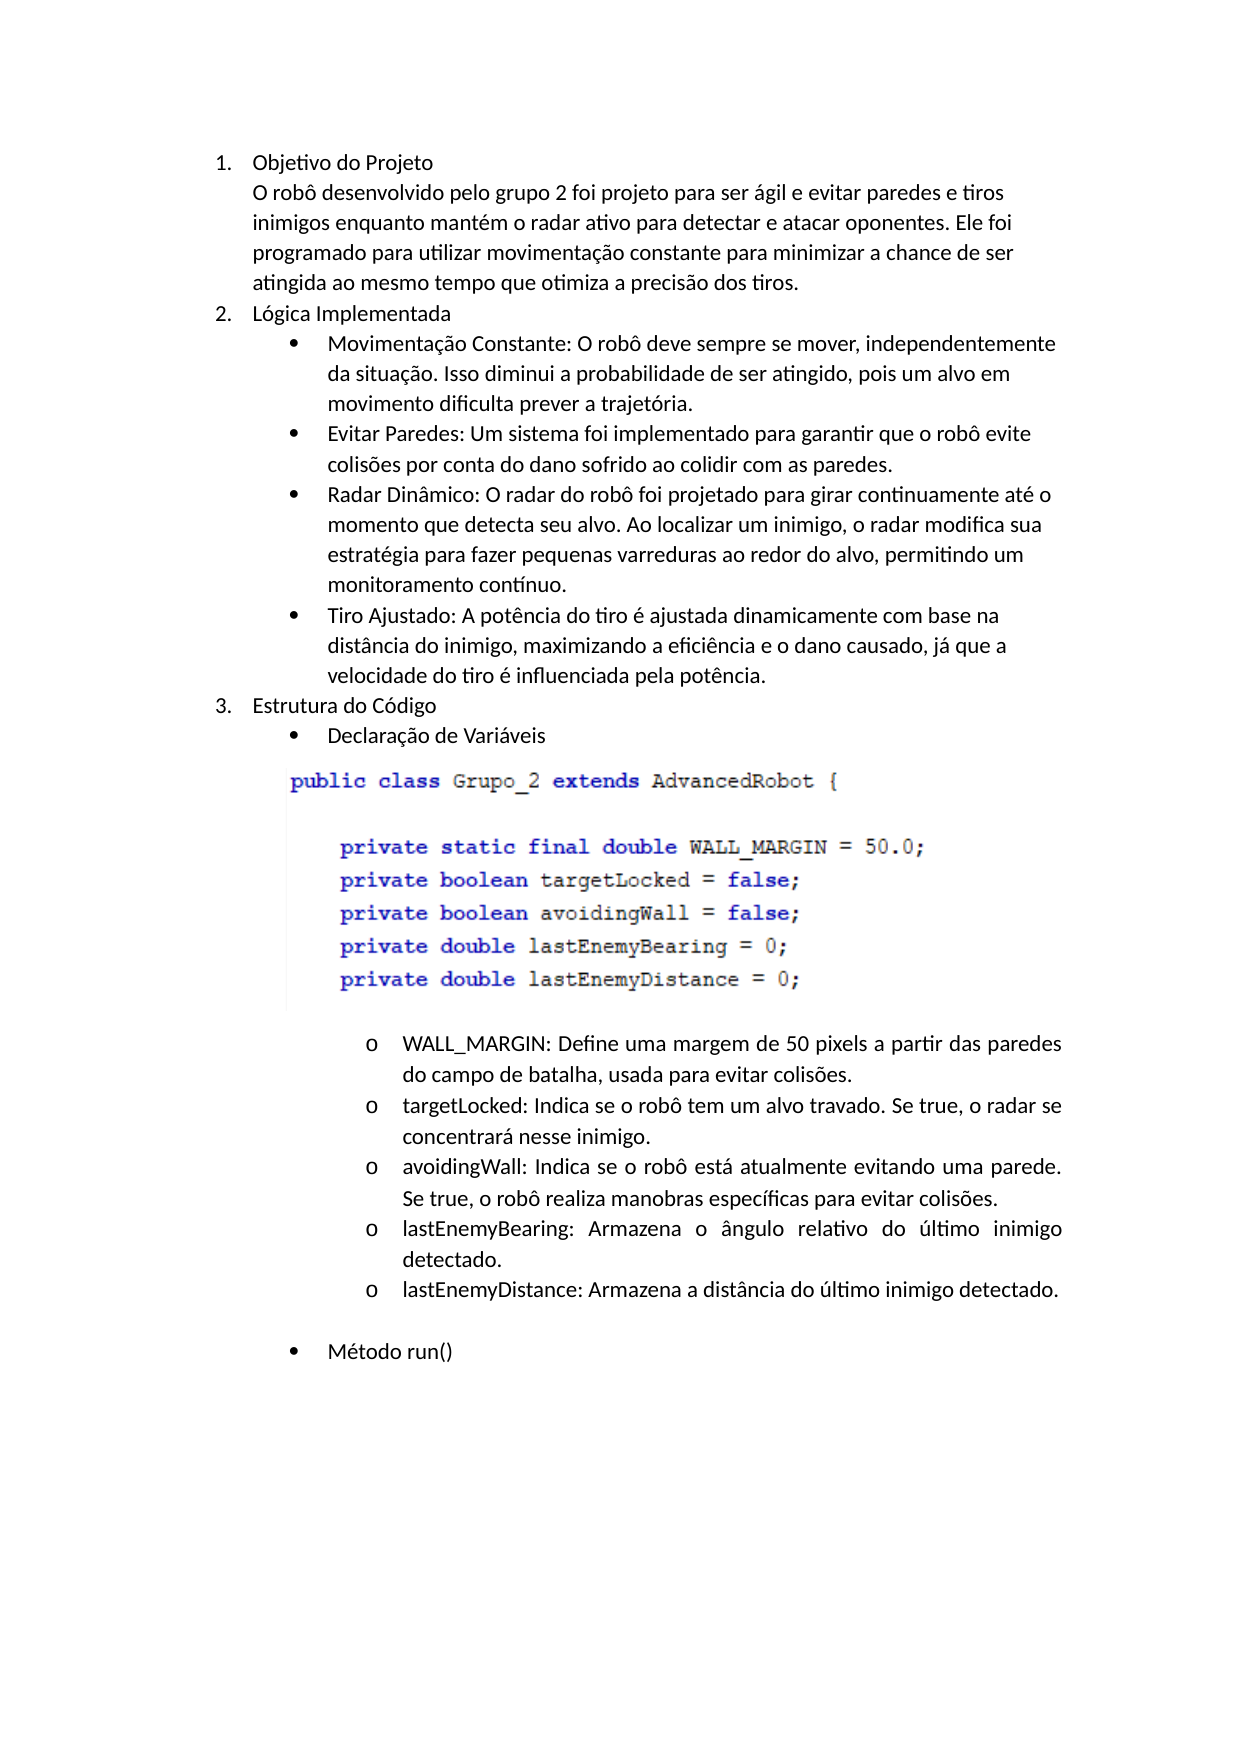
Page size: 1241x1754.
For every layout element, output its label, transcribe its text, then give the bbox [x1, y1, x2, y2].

list Tiro Ajustado: A potência do tiro é ajustada dinamicamente com base na distância do inimigo, maximizando a eficiência e o dano causado, já que a velocidade do tiro é influenciada pela potência. [290, 601, 1063, 689]
list avoidingWall: Indica se o robô está atualmente evitando uma parede. Se true, o robô realiza manobras específicas para evitar colisões. [365, 1152, 1063, 1212]
list Movimentação Constante: O robô deve sempre se mover, independentemente da situação. Isso diminui a probabilidade de ser atingido, pois um alvo em movimento dificulta prever a trajetória. [290, 329, 1063, 417]
list Evitar Paredes: Um sistema foi implementado para garantir que o robô evite colisões por conta do dano sofrido ao colidir com as paredes. [290, 419, 1063, 478]
list O robô desenvolvido pelo grupo 2 foi projeto para ser ágil e evitar paredes e tiros inimigos enquanto mantém o radar ativo para detectar e atacar oponentes. Ele foi programado para utilizar movimentação constante para minimizar a chance de ser atingida ao mesmo tempo que otimiza a precisão dos tiros. [252, 178, 1063, 296]
list targetLocked: Indica se o robô tem um alvo travado. Se true, o radar se concentrará nesse inimigo. [365, 1091, 1063, 1150]
list Objetivo do Projeto [215, 148, 1063, 176]
list Declaração de Variáveis [290, 722, 1063, 749]
list Lógica Implementada [215, 299, 1063, 327]
list Estrutura do Código [215, 691, 1063, 719]
list WALL_MARGIN: Define uma margem de 50 pixels a partir das paredes do campo de batalha, usada para evitar colisões. [365, 1029, 1063, 1089]
picture [285, 768, 955, 1011]
list Método run() [290, 1337, 1063, 1365]
list lastEnemyBearing: Armazena o ângulo relativo do último inimigo detectado. [365, 1214, 1063, 1273]
list lastEnemyDistance: Armazena a distância do último inimigo detectado. [365, 1276, 1063, 1305]
list Radar Dinâmico: O radar do robô foi projetado para girar continuamente até o momento que detecta seu alvo. Ao localizar um inimigo, o radar modifica sua estratégia para fazer pequenas varreduras ao redor do alvo, permitindo um monitoramento contínuo. [290, 480, 1063, 598]
